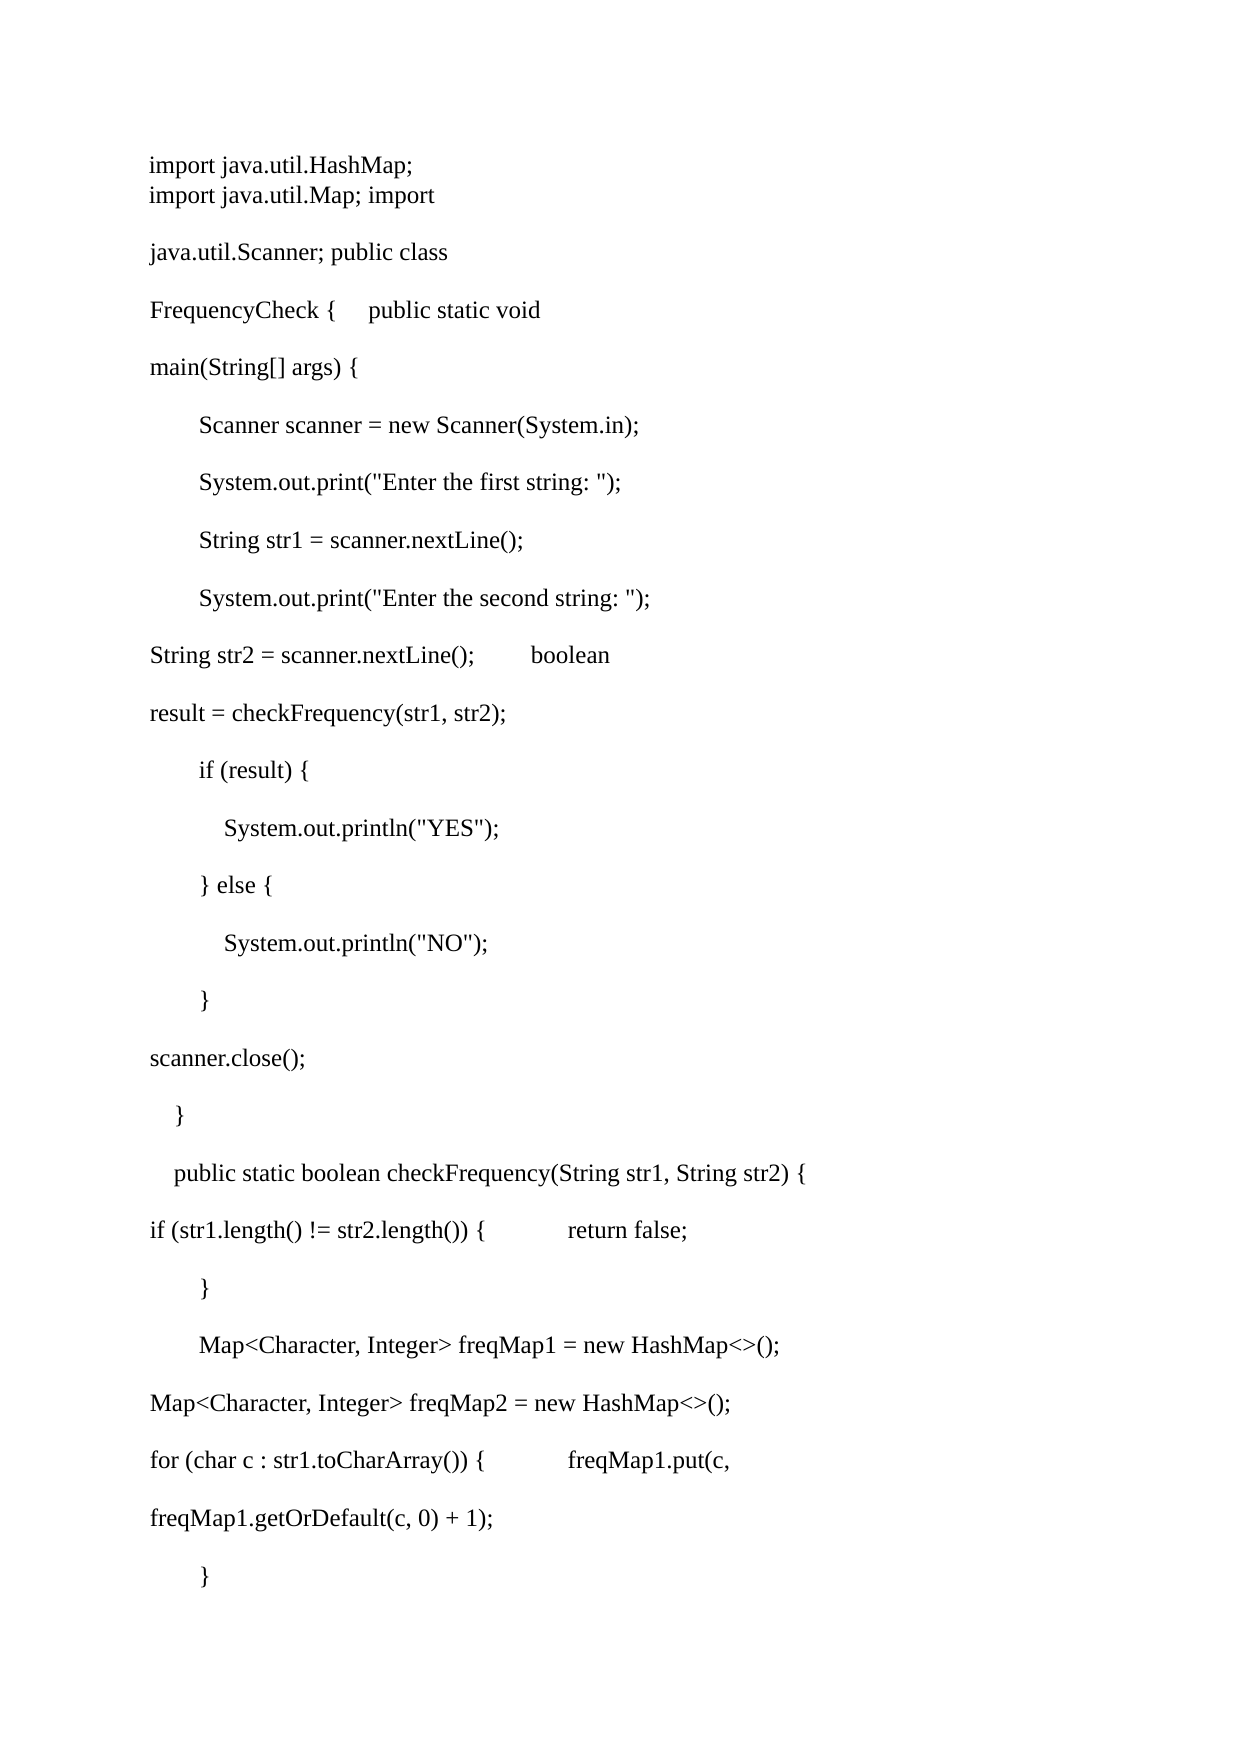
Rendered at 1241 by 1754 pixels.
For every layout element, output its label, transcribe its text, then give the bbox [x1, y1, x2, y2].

text Map<Character, Integer> freqMap1 = new HashMap<>(); Map<Character, Integer> freqMap2 = new HashMap<>(); for (char c : str1.toCharArray()) { freqMap1.put(c, freqMap1.getOrDefault(c, 0) + 1); [148, 1331, 793, 1532]
text System.out.println("YES"); [148, 813, 1088, 841]
text System.out.print("Enter the first string: "); [148, 467, 1088, 496]
text import java.util.Map; import java.util.Scanner; public class FrequencyCheck { public static void main(String[] args) { [148, 180, 572, 381]
text public static boolean checkFrequency(String str1, String str2) { if (str1.length() != str2.length()) { return false; [148, 1158, 822, 1244]
text import java.util.HashMap; [148, 150, 1088, 179]
text System.out.print("Enter the second string: "); String str2 = scanner.nextLine(); boolean result = checkFrequency(str1, str2); [148, 583, 662, 726]
text System.out.println("NO"); [148, 928, 1088, 957]
text } else { [148, 870, 1088, 899]
text String str1 = scanner.nextLine(); [148, 525, 1088, 554]
text } [148, 1100, 1088, 1129]
text } [148, 1561, 1088, 1589]
text } scanner.close(); [148, 985, 381, 1071]
text Scanner scanner = new Scanner(System.in); [148, 410, 1088, 439]
text if (result) { [148, 755, 1088, 784]
text } [148, 1273, 1088, 1302]
